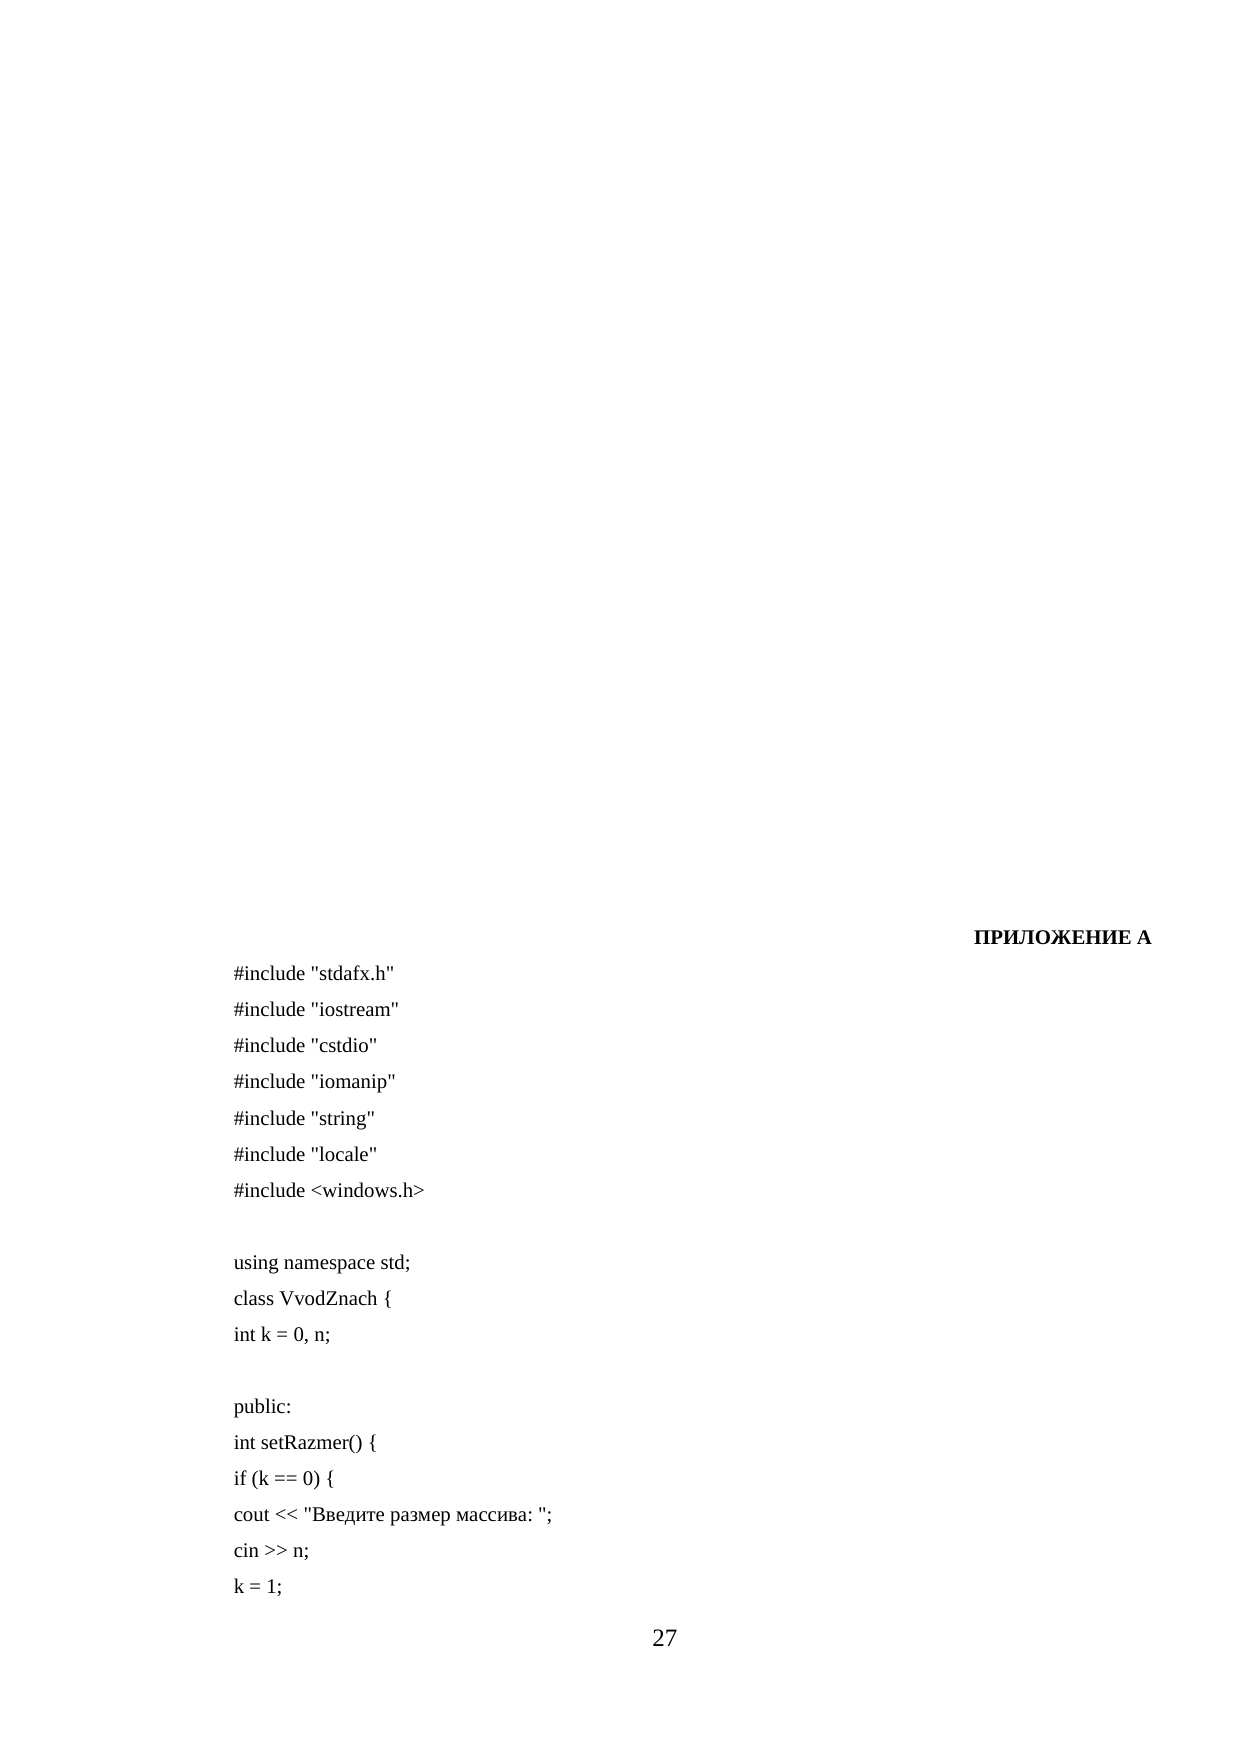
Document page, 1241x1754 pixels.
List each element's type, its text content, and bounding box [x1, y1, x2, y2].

list #include <windows.h> [233, 1177, 1152, 1202]
list ПРИЛОЖЕНИЕ А [233, 925, 1152, 949]
list cin >> n; [233, 1538, 1152, 1562]
list #include "iostream" [233, 997, 1152, 1021]
list k = 1; [233, 1574, 1152, 1598]
list cout << "Введите размер массива: "; [233, 1502, 1152, 1526]
list public: [233, 1394, 1152, 1418]
list int k = 0, n; [233, 1322, 1152, 1346]
list using namespace std; [233, 1249, 1152, 1274]
list #include "stdafx.h" [233, 961, 1152, 985]
list int setRazmer() { [233, 1430, 1152, 1454]
list #include "iomanip" [233, 1069, 1152, 1093]
list class VvodZnach { [233, 1286, 1152, 1310]
list #include "cstdio" [233, 1033, 1152, 1057]
list #include "locale" [233, 1141, 1152, 1166]
list if (k == 0) { [233, 1466, 1152, 1490]
list #include "string" [233, 1105, 1152, 1129]
